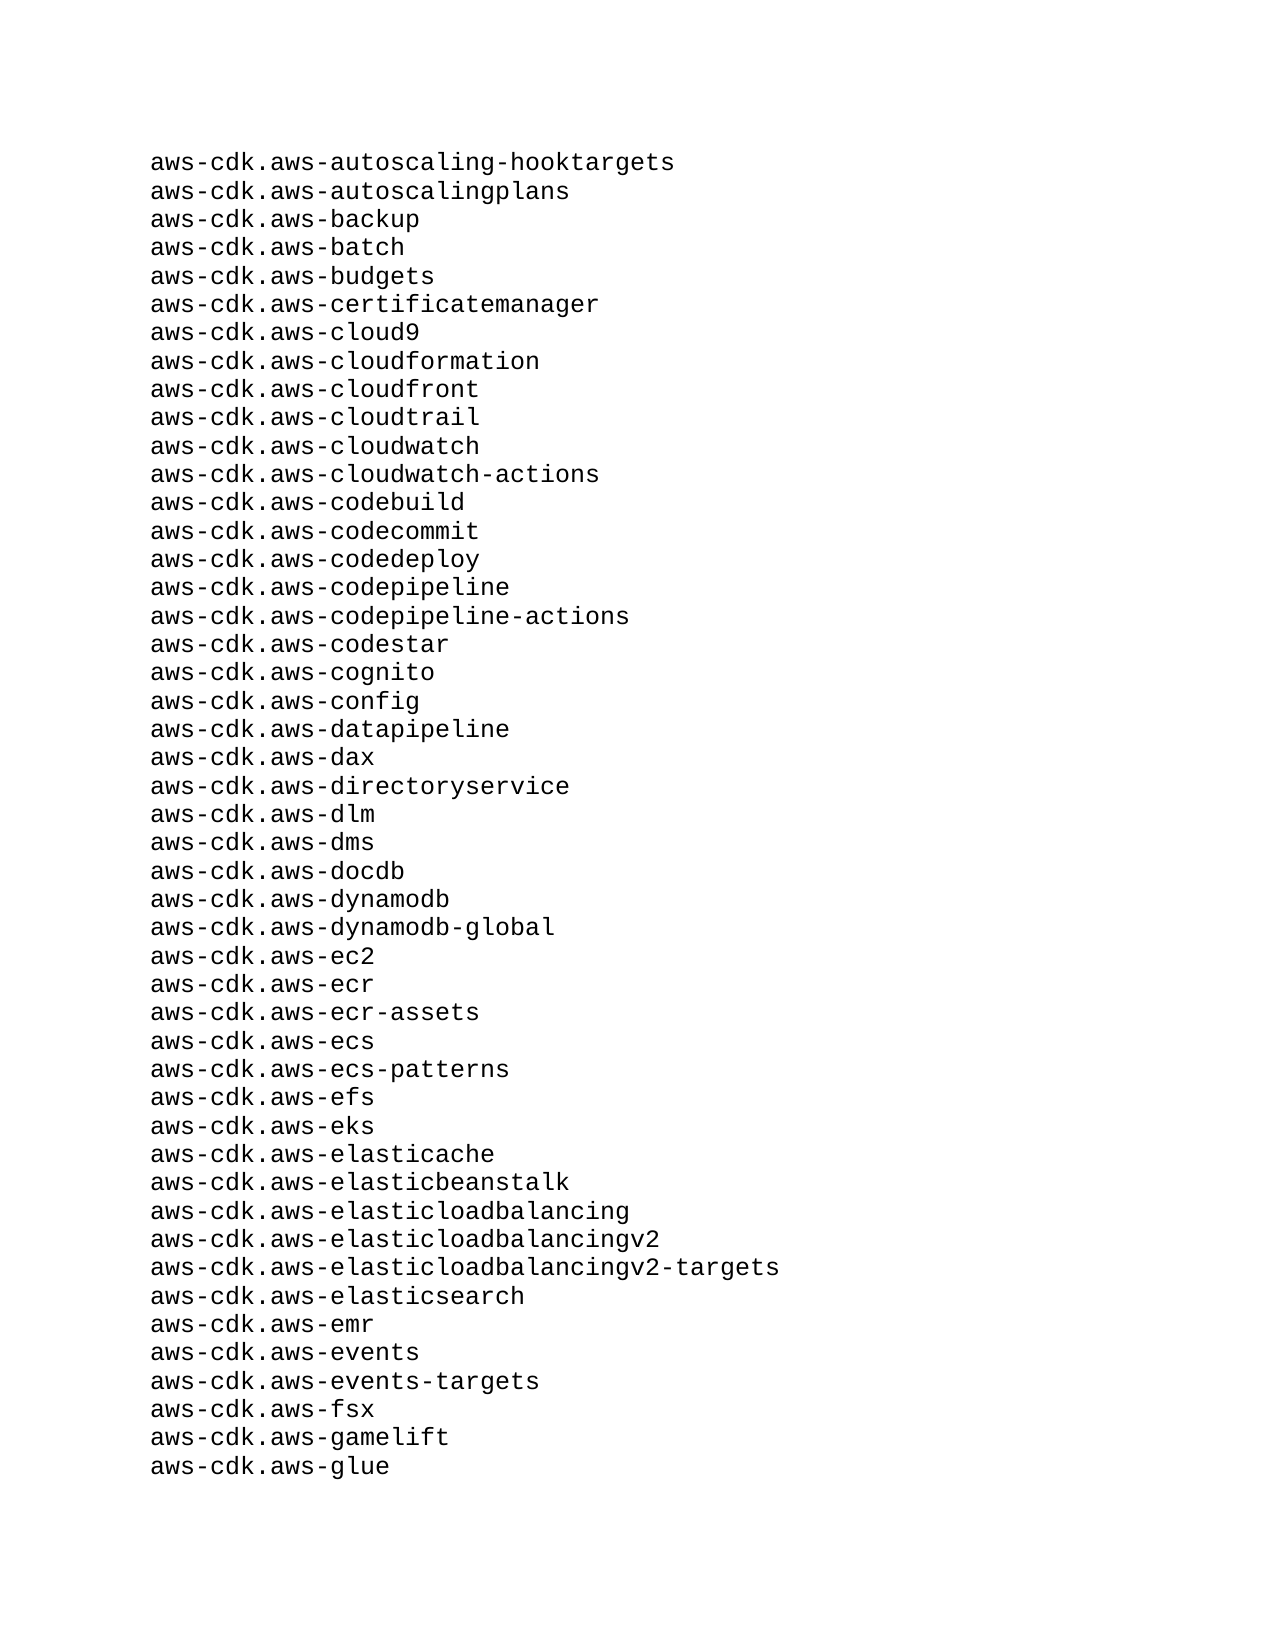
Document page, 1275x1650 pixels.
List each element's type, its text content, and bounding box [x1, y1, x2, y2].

text aws-cdk.aws-codecommit [150, 518, 1125, 547]
text aws-cdk.aws-directoryservice [150, 773, 1125, 802]
text aws-cdk.aws-codedeploy [150, 547, 1125, 575]
text aws-cdk.aws-fsx [150, 1397, 1125, 1425]
text aws-cdk.aws-codepipeline [150, 575, 1125, 603]
text aws-cdk.aws-datapipeline [150, 717, 1125, 745]
text aws-cdk.aws-codepipeline-actions [150, 603, 1125, 632]
text aws-cdk.aws-cloudtrail [150, 405, 1125, 433]
text aws-cdk.aws-elasticloadbalancingv2 [150, 1227, 1125, 1255]
text aws-cdk.aws-emr [150, 1312, 1125, 1340]
text aws-cdk.aws-batch [150, 235, 1125, 263]
text aws-cdk.aws-elasticsearch [150, 1283, 1125, 1312]
text aws-cdk.aws-ecr [150, 972, 1125, 1000]
text aws-cdk.aws-elasticache [150, 1142, 1125, 1170]
text aws-cdk.aws-glue [150, 1453, 1125, 1482]
text aws-cdk.aws-efs [150, 1085, 1125, 1113]
text aws-cdk.aws-cloudwatch-actions [150, 462, 1125, 490]
text aws-cdk.aws-codestar [150, 632, 1125, 660]
text aws-cdk.aws-gamelift [150, 1425, 1125, 1453]
text aws-cdk.aws-backup [150, 207, 1125, 235]
text aws-cdk.aws-dynamodb [150, 887, 1125, 915]
text aws-cdk.aws-events-targets [150, 1368, 1125, 1397]
text aws-cdk.aws-budgets [150, 263, 1125, 292]
text aws-cdk.aws-cloudformation [150, 348, 1125, 377]
text aws-cdk.aws-events [150, 1340, 1125, 1368]
text aws-cdk.aws-ecr-assets [150, 1000, 1125, 1028]
text aws-cdk.aws-elasticloadbalancingv2-targets [150, 1255, 1125, 1283]
text aws-cdk.aws-codebuild [150, 490, 1125, 518]
text aws-cdk.aws-eks [150, 1113, 1125, 1142]
text aws-cdk.aws-dms [150, 830, 1125, 858]
text aws-cdk.aws-cloudfront [150, 377, 1125, 405]
text aws-cdk.aws-autoscaling-hooktargets [150, 150, 1125, 178]
text aws-cdk.aws-elasticloadbalancing [150, 1198, 1125, 1227]
text aws-cdk.aws-config [150, 688, 1125, 717]
text aws-cdk.aws-dynamodb-global [150, 915, 1125, 943]
text aws-cdk.aws-cognito [150, 660, 1125, 688]
text aws-cdk.aws-ec2 [150, 943, 1125, 972]
text aws-cdk.aws-elasticbeanstalk [150, 1170, 1125, 1198]
text aws-cdk.aws-docdb [150, 858, 1125, 887]
text aws-cdk.aws-ecs [150, 1028, 1125, 1057]
text aws-cdk.aws-cloud9 [150, 320, 1125, 348]
text aws-cdk.aws-certificatemanager [150, 292, 1125, 320]
text aws-cdk.aws-dax [150, 745, 1125, 773]
text aws-cdk.aws-cloudwatch [150, 433, 1125, 462]
text aws-cdk.aws-autoscalingplans [150, 178, 1125, 207]
text aws-cdk.aws-ecs-patterns [150, 1057, 1125, 1085]
text aws-cdk.aws-dlm [150, 802, 1125, 830]
